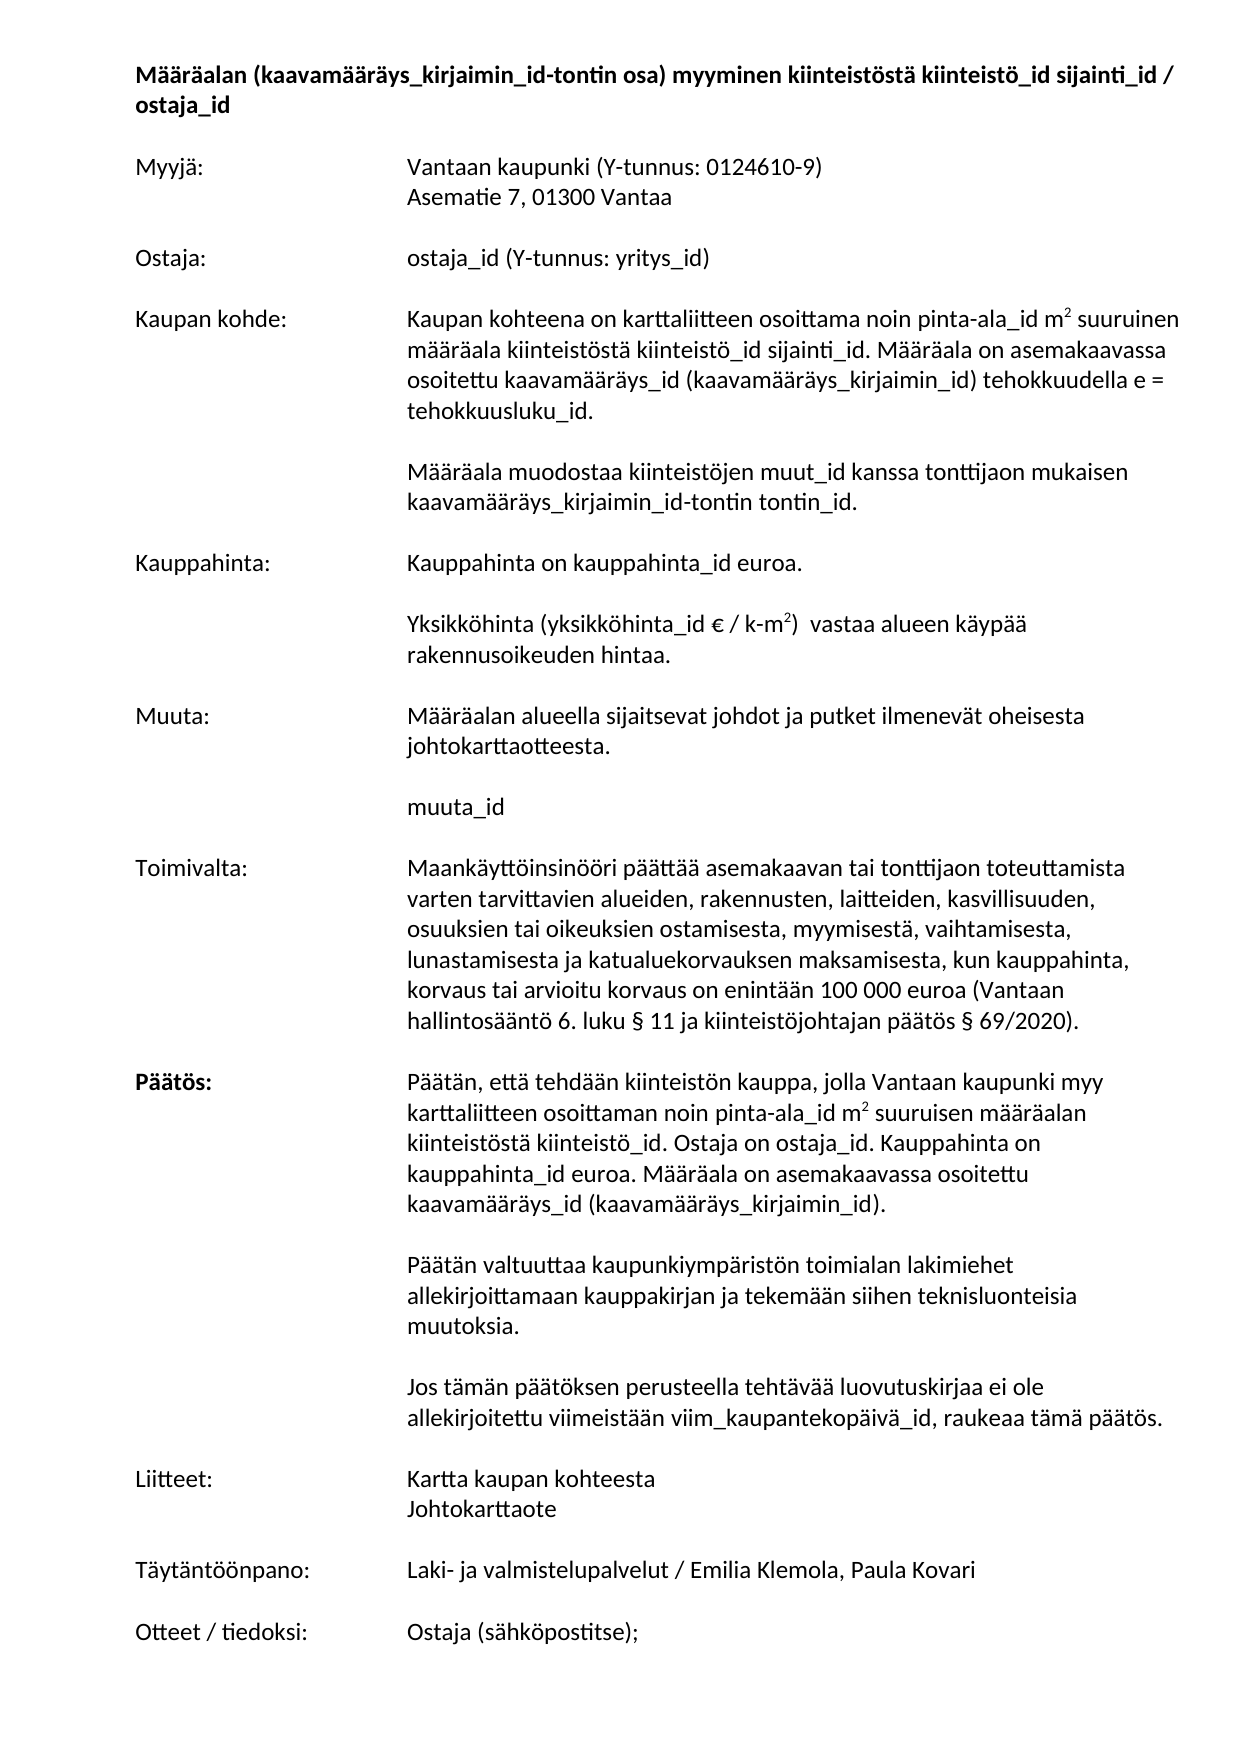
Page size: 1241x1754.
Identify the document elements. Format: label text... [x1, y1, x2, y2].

text Ostaja: ostaja_id (Y-tunnus: yritys_id) [135, 242, 1181, 273]
text Yksikköhinta (yksikköhinta_id € / k-m2) vastaa alueen käypää rakennusoikeuden hintaa. [407, 608, 1181, 669]
text Asematie 7, 01300 Vantaa [407, 181, 1181, 212]
text Kaupan kohde: Kaupan kohteena on karttaliitteen osoittama noin pinta-ala_id m2 suuruinen määräala kiinteistöstä kiinteistö_id sijainti_id. Määräala on asemakaavassa osoitettu kaavamääräys_id (kaavamääräys_kirjaimin_id) tehokkuudella e = tehokkuusluku_id. [135, 303, 1181, 425]
text Kauppahinta: Kauppahinta on kauppahinta_id euroa. [135, 547, 1181, 578]
text Muuta: Määräalan alueella sijaitsevat johdot ja putket ilmenevät oheisesta johtokarttaotteesta. [135, 700, 1181, 761]
text Jos tämän päätöksen perusteella tehtävää luovutuskirjaa ei ole allekirjoitettu viimeistään viim_kaupantekopäivä_id, raukeaa tämä päätös. [135, 1371, 1181, 1432]
text Myyjä: Vantaan kaupunki (Y-tunnus: 0124610-9) [135, 151, 1181, 181]
text Päätös: Päätän, että tehdään kiinteistön kauppa, jolla Vantaan kaupunki myy karttaliitteen osoittaman noin pinta-ala_id m2 suuruisen määräalan kiinteistöstä kiinteistö_id. Ostaja on ostaja_id. Kauppahinta on kauppahinta_id euroa. Määräala on asemakaavassa osoitettu kaavamääräys_id (kaavamääräys_kirjaimin_id). [135, 1066, 1181, 1219]
text Päätän valtuuttaa kaupunkiympäristön toimialan lakimiehet allekirjoittamaan kauppakirjan ja tekemään siihen teknisluonteisia muutoksia. [135, 1249, 1181, 1341]
text Johtokarttaote [135, 1493, 1181, 1524]
text Liitteet: Kartta kaupan kohteesta [135, 1463, 1181, 1493]
text Täytäntöönpano: Laki- ja valmistelupalvelut / Emilia Klemola, Paula Kovari [135, 1554, 1181, 1585]
text Toimivalta: Maankäyttöinsinööri päättää asemakaavan tai tonttijaon toteuttamista varten tarvittavien alueiden, rakennusten, laitteiden, kasvillisuuden, osuuksien tai oikeuksien ostamisesta, myymisestä, vaihtamisesta, lunastamisesta ja katualuekorvauksen maksamisesta, kun kauppahinta, korvaus tai arvioitu korvaus on enintään 100 000 euroa (Vantaan hallintosääntö 6. luku § 11 ja kiinteistöjohtajan päätös § 69/2020). [135, 853, 1181, 1036]
text Otteet / tiedoksi: Ostaja (sähköpostitse); [135, 1616, 1181, 1646]
text muuta_id [135, 792, 1181, 822]
text Määräalan (kaavamääräys_kirjaimin_id-tontin osa) myyminen kiinteistöstä kiinteistö_id sijainti_id / ostaja_id [135, 59, 1181, 120]
text Määräala muodostaa kiinteistöjen muut_id kanssa tonttijaon mukaisen kaavamääräys_kirjaimin_id-tontin tontin_id. [407, 456, 1181, 517]
